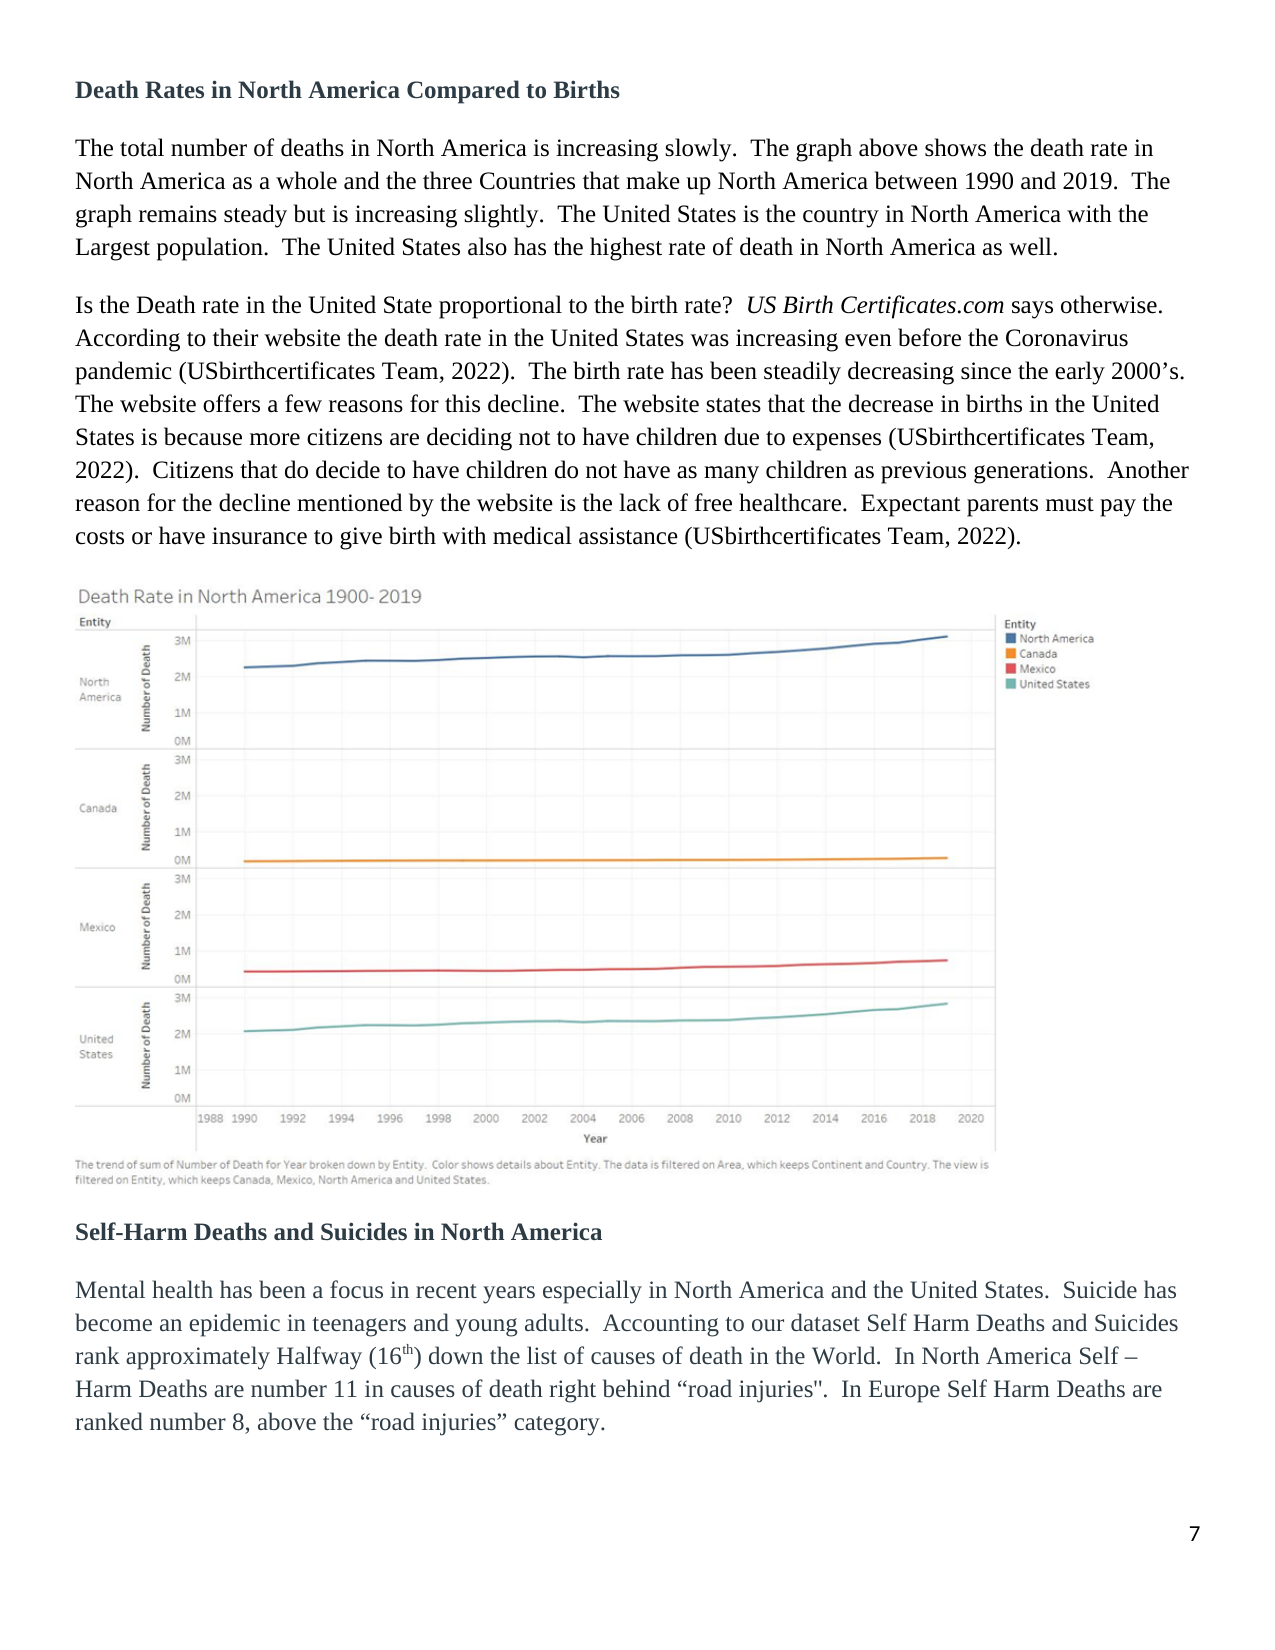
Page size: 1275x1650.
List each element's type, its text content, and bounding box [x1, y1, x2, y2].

text Mental health has been a focus in recent years especially in North America and the United States. Suicide has become an epidemic in teenagers and young adults. Accounting to our dataset Self Harm Deaths and Suicides rank approximately Halfway (16th) down the list of causes of death in the World. In North America Self – Harm Deaths are number 11 in causes of death right behind “road injuries''. In Europe Self Harm Deaths are ranked number 8, above the “road injuries” category. [75, 1275, 1200, 1436]
text Is the Death rate in the United State proportional to the birth rate? US Birth Certificates.com says otherwise. According to their website the death rate in the United States was increasing even before the Coronavirus pandemic (USbirthcertificates Team, 2022). The birth rate has been steadily decreasing since the early 2000’s. The website offers a few reasons for this decline. The website states that the decrease in births in the United States is because more citizens are deciding not to have children due to expenses (USbirthcertificates Team, 2022). Citizens that do decide to have children do not have as many children as previous generations. Another reason for the decline mentioned by the website is the lack of free healthcare. Expectant parents must pay the costs or have insurance to give birth with medical assistance (USbirthcertificates Team, 2022). [75, 290, 1200, 550]
text The total number of deaths in North America is increasing slowly. The graph above shows the death rate in North America as a whole and the three Countries that make up North America between 1990 and 2019. The graph remains steady but is increasing slightly. The United States is the country in North America with the Largest population. The United States also has the highest rate of death in North America as well. [75, 133, 1200, 261]
text Self-Harm Deaths and Suicides in North America [75, 1217, 1200, 1246]
text Death Rates in North America Compared to Births [75, 75, 1200, 104]
picture [75, 579, 1105, 1188]
